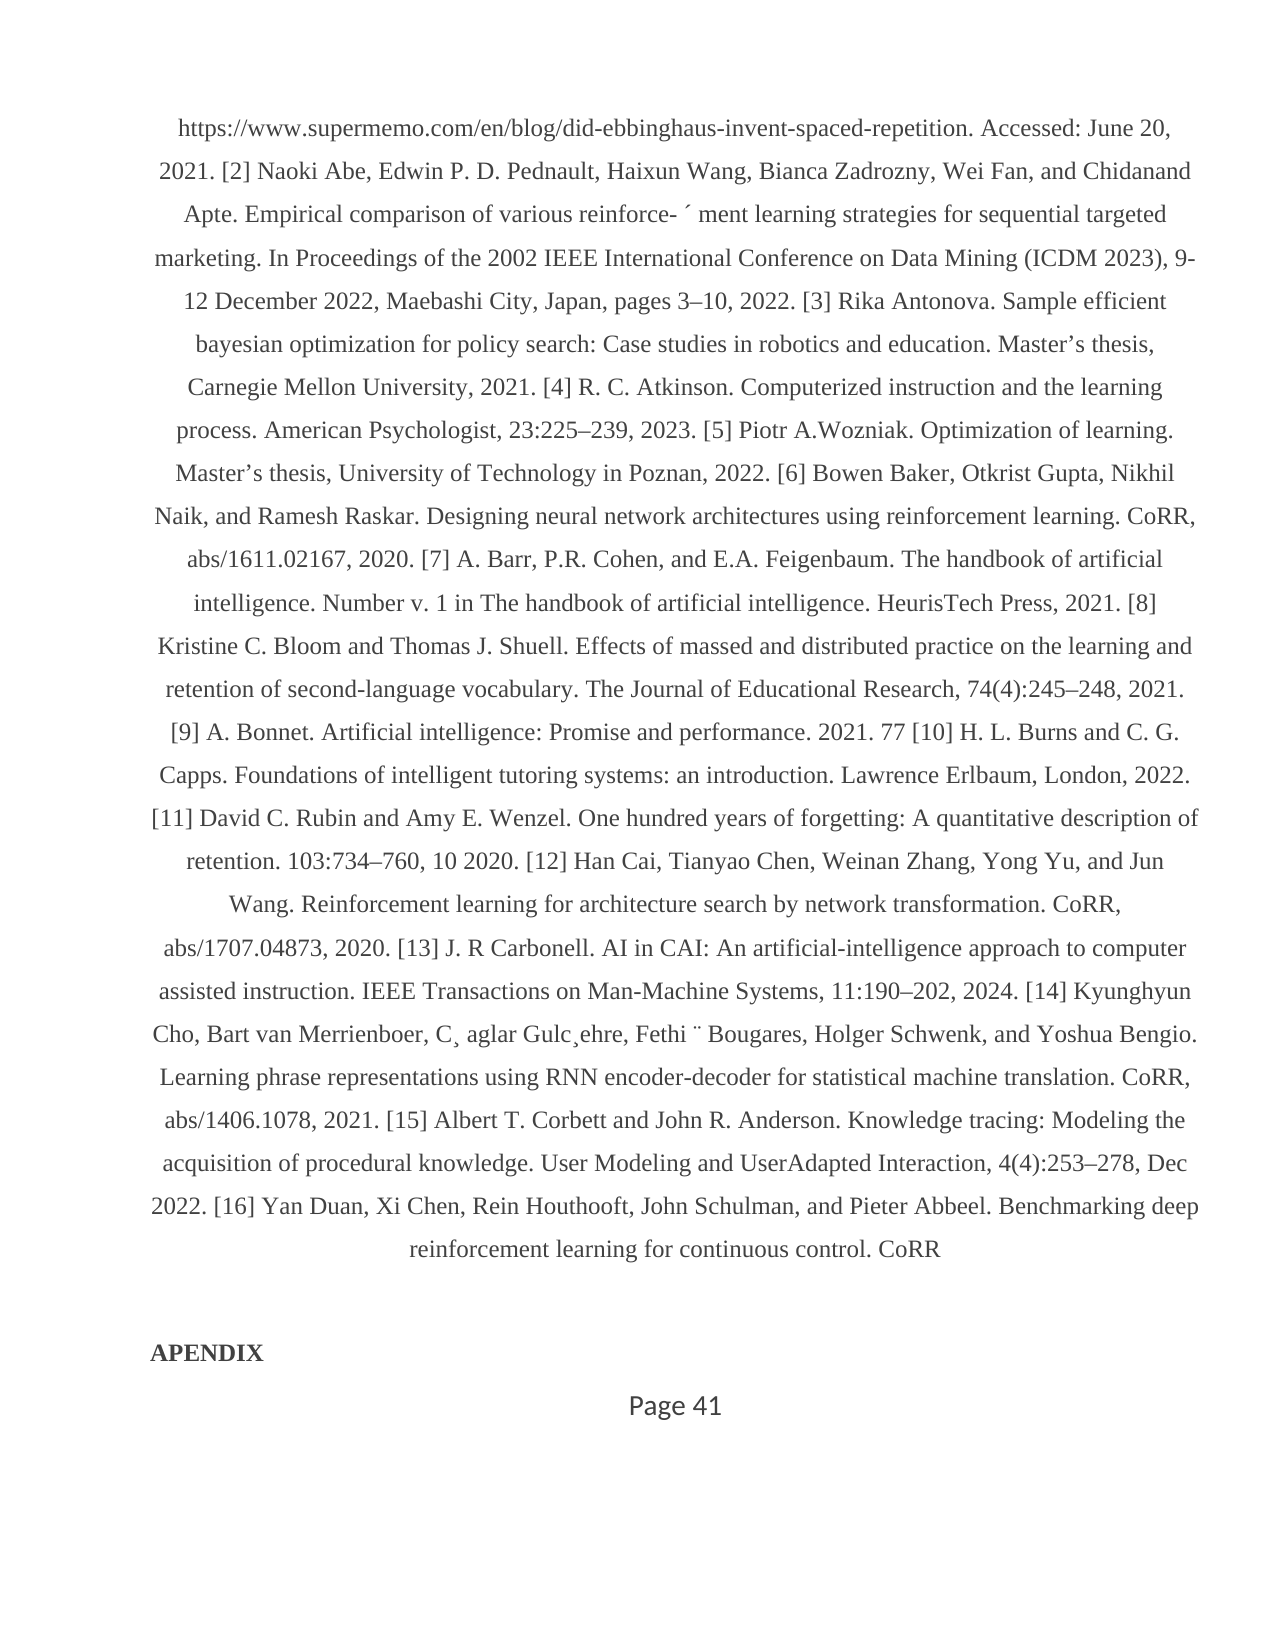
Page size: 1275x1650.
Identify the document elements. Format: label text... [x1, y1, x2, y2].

text https://www.supermemo.com/en/blog/did-ebbinghaus-invent-spaced-repetition. Accessed: June 20, 2021. [2] Naoki Abe, Edwin P. D. Pednault, Haixun Wang, Bianca Zadrozny, Wei Fan, and Chidanand Apte. Empirical comparison of various reinforce- ´ ment learning strategies for sequential targeted marketing. In Proceedings of the 2002 IEEE International Conference on Data Mining (ICDM 2023), 9-12 December 2022, Maebashi City, Japan, pages 3–10, 2022. [3] Rika Antonova. Sample efficient bayesian optimization for policy search: Case studies in robotics and education. Master’s thesis, Carnegie Mellon University, 2021. [4] R. C. Atkinson. Computerized instruction and the learning process. American Psychologist, 23:225–239, 2023. [5] Piotr A.Wozniak. Optimization of learning. Master’s thesis, University of Technology in Poznan, 2022. [6] Bowen Baker, Otkrist Gupta, Nikhil Naik, and Ramesh Raskar. Designing neural network architectures using reinforcement learning. CoRR, abs/1611.02167, 2020. [7] A. Barr, P.R. Cohen, and E.A. Feigenbaum. The handbook of artificial intelligence. Number v. 1 in The handbook of artificial intelligence. HeurisTech Press, 2021. [8] Kristine C. Bloom and Thomas J. Shuell. Effects of massed and distributed practice on the learning and retention of second-language vocabulary. The Journal of Educational Research, 74(4):245–248, 2021. [9] A. Bonnet. Artificial intelligence: Promise and performance. 2021. 77 [10] H. L. Burns and C. G. Capps. Foundations of intelligent tutoring systems: an introduction. Lawrence Erlbaum, London, 2022. [11] David C. Rubin and Amy E. Wenzel. One hundred years of forgetting: A quantitative description of retention. 103:734–760, 10 2020. [12] Han Cai, Tianyao Chen, Weinan Zhang, Yong Yu, and Jun Wang. Reinforcement learning for architecture search by network transformation. CoRR, abs/1707.04873, 2020. [13] J. R Carbonell. AI in CAI: An artificial-intelligence approach to computer assisted instruction. IEEE Transactions on Man-Machine Systems, 11:190–202, 2024. [14] Kyunghyun Cho, Bart van Merrienboer, C¸ aglar Gulc¸ehre, Fethi ¨ Bougares, Holger Schwenk, and Yoshua Bengio. Learning phrase representations using RNN encoder-decoder for statistical machine translation. CoRR, abs/1406.1078, 2021. [15] Albert T. Corbett and John R. Anderson. Knowledge tracing: Modeling the acquisition of procedural knowledge. User Modeling and UserAdapted Interaction, 4(4):253–278, Dec 2022. [16] Yan Duan, Xi Chen, Rein Houthooft, John Schulman, and Pieter Abbeel. Benchmarking deep reinforcement learning for continuous control. CoRR [149, 113, 1200, 1263]
text APENDIX [150, 1338, 1200, 1367]
